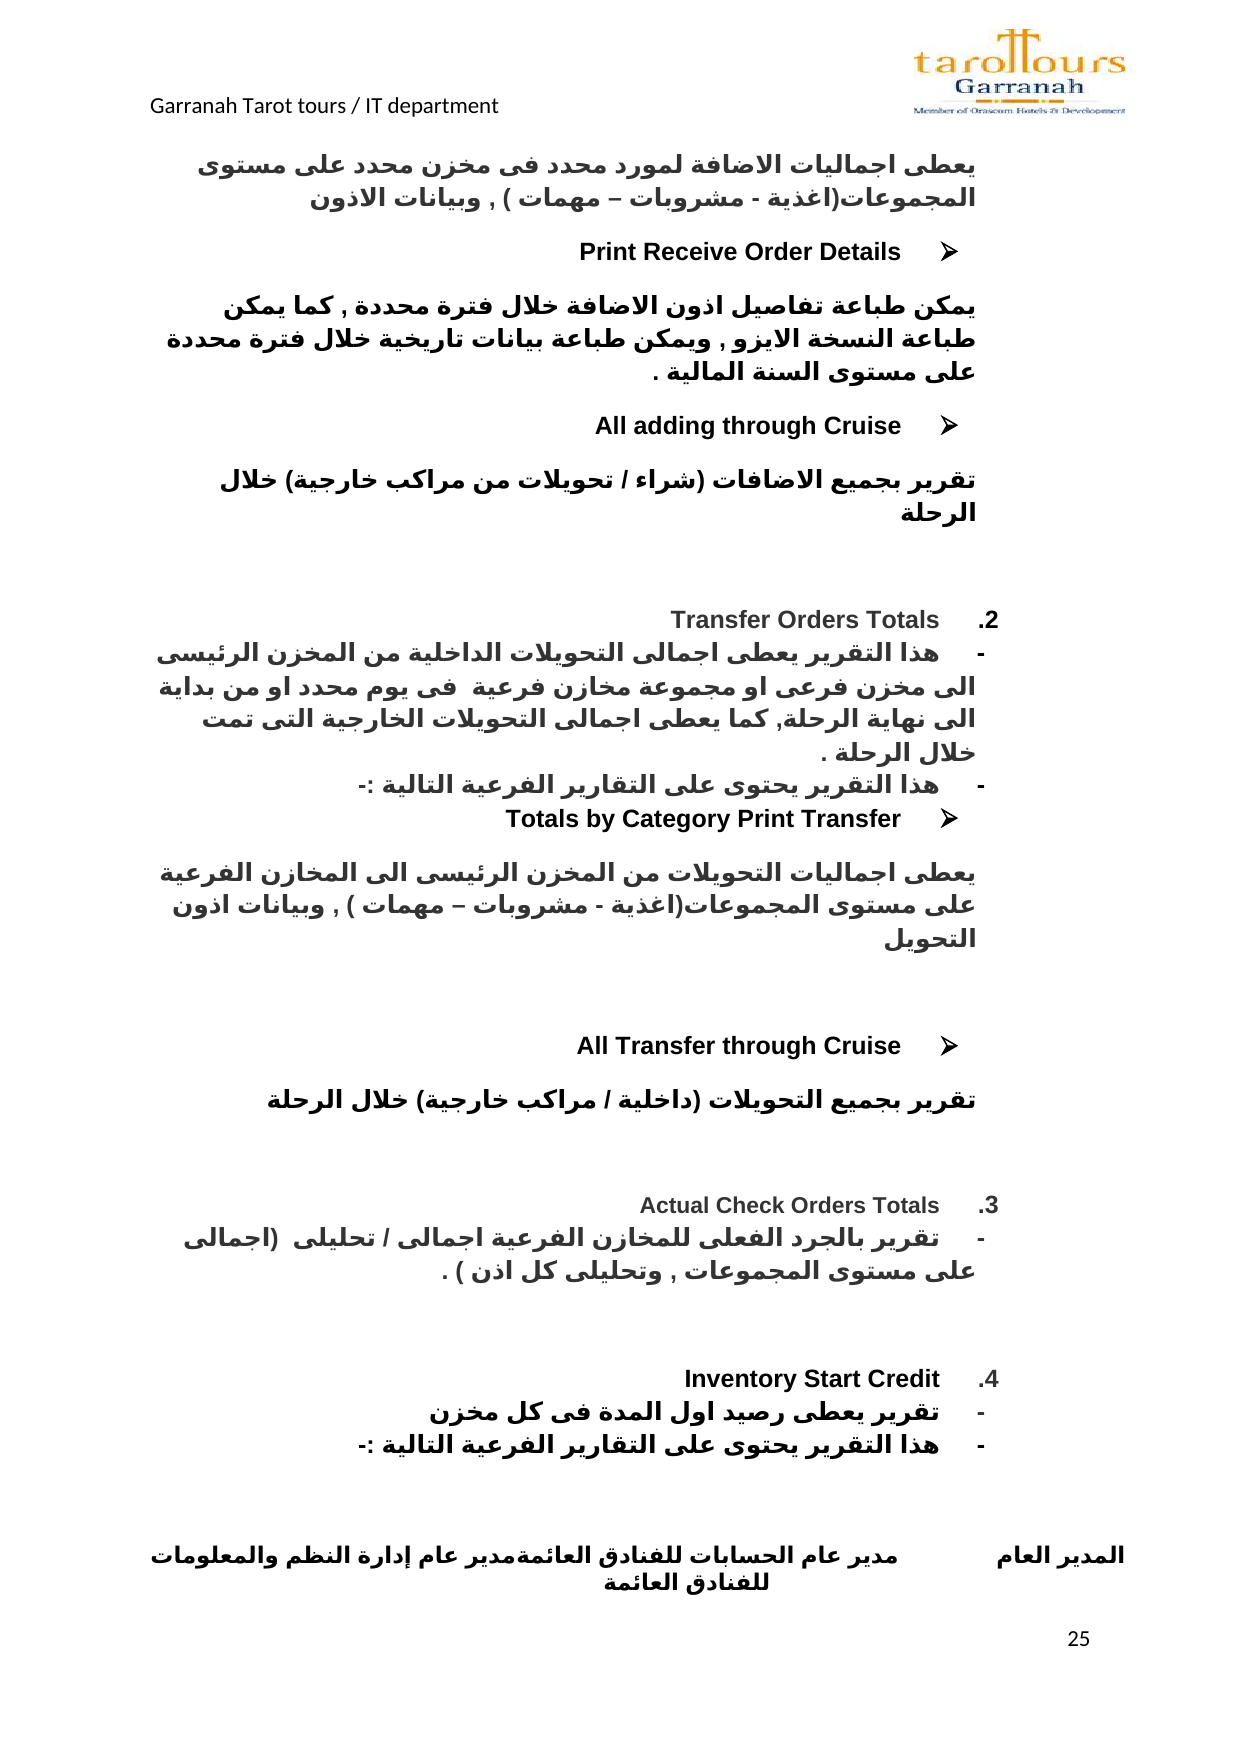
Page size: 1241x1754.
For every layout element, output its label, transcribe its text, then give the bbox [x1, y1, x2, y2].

list Totals by Category Print Transfer [150, 803, 939, 832]
picture [914, 29, 1125, 114]
text تقرير بجميع التحويلات (داخلية / مراكب خارجية) خلال الرحلة [150, 1085, 977, 1114]
list Inventory Start Credit [150, 1364, 978, 1393]
list تقرير يعطى رصيد اول المدة فى كل مخزن [150, 1397, 977, 1426]
list هذا التقرير يعطى اجمالى التحويلات الداخلية من المخزن الرئيسى الى مخزن فرعى او مجموعة مخازن فرعية فى يوم محدد او من بداية الى نهاية الرحلة, كما يعطى اجمالى التحويلات الخارجية التى تمت خلال الرحلة . [150, 638, 977, 766]
list هذا التقرير يحتوى على التقارير الفرعية التالية :- [150, 771, 977, 799]
text يعطى اجماليات التحويلات من المخزن الرئيسى الى المخازن الفرعية على مستوى المجموعات(اغذية - مشروبات – مهمات ) , وبيانات اذون التحويل [150, 857, 977, 952]
list Transfer Orders Totals [150, 605, 978, 634]
list Actual Check Orders Totals [150, 1190, 978, 1219]
list All adding through Cruise [150, 411, 939, 439]
list تقرير بالجرد الفعلى للمخازن الفرعية اجمالى / تحليلى (اجمالى على مستوى المجموعات , وتحليلى كل اذن ) . [150, 1223, 977, 1285]
text تقرير بجميع الاضافات (شراء / تحويلات من مراكب خارجية) خلال الرحلة [150, 465, 977, 526]
list All Transfer through Cruise [150, 1031, 939, 1060]
text يمكن طباعة تفاصيل اذون الاضافة خلال فترة محددة , كما يمكن طباعة النسخة الايزو , ويمكن طباعة بيانات تاريخية خلال فترة محددة على مستوى السنة المالية . [150, 291, 977, 386]
list Print Receive Order Details [150, 237, 939, 266]
list هذا التقرير يحتوى على التقارير الفرعية التالية :- [150, 1430, 977, 1459]
text يعطى اجماليات الاضافة لمورد محدد فى مخزن محدد على مستوى المجموعات(اغذية - مشروبات – مهمات ) , وبيانات الاذون [150, 150, 977, 212]
